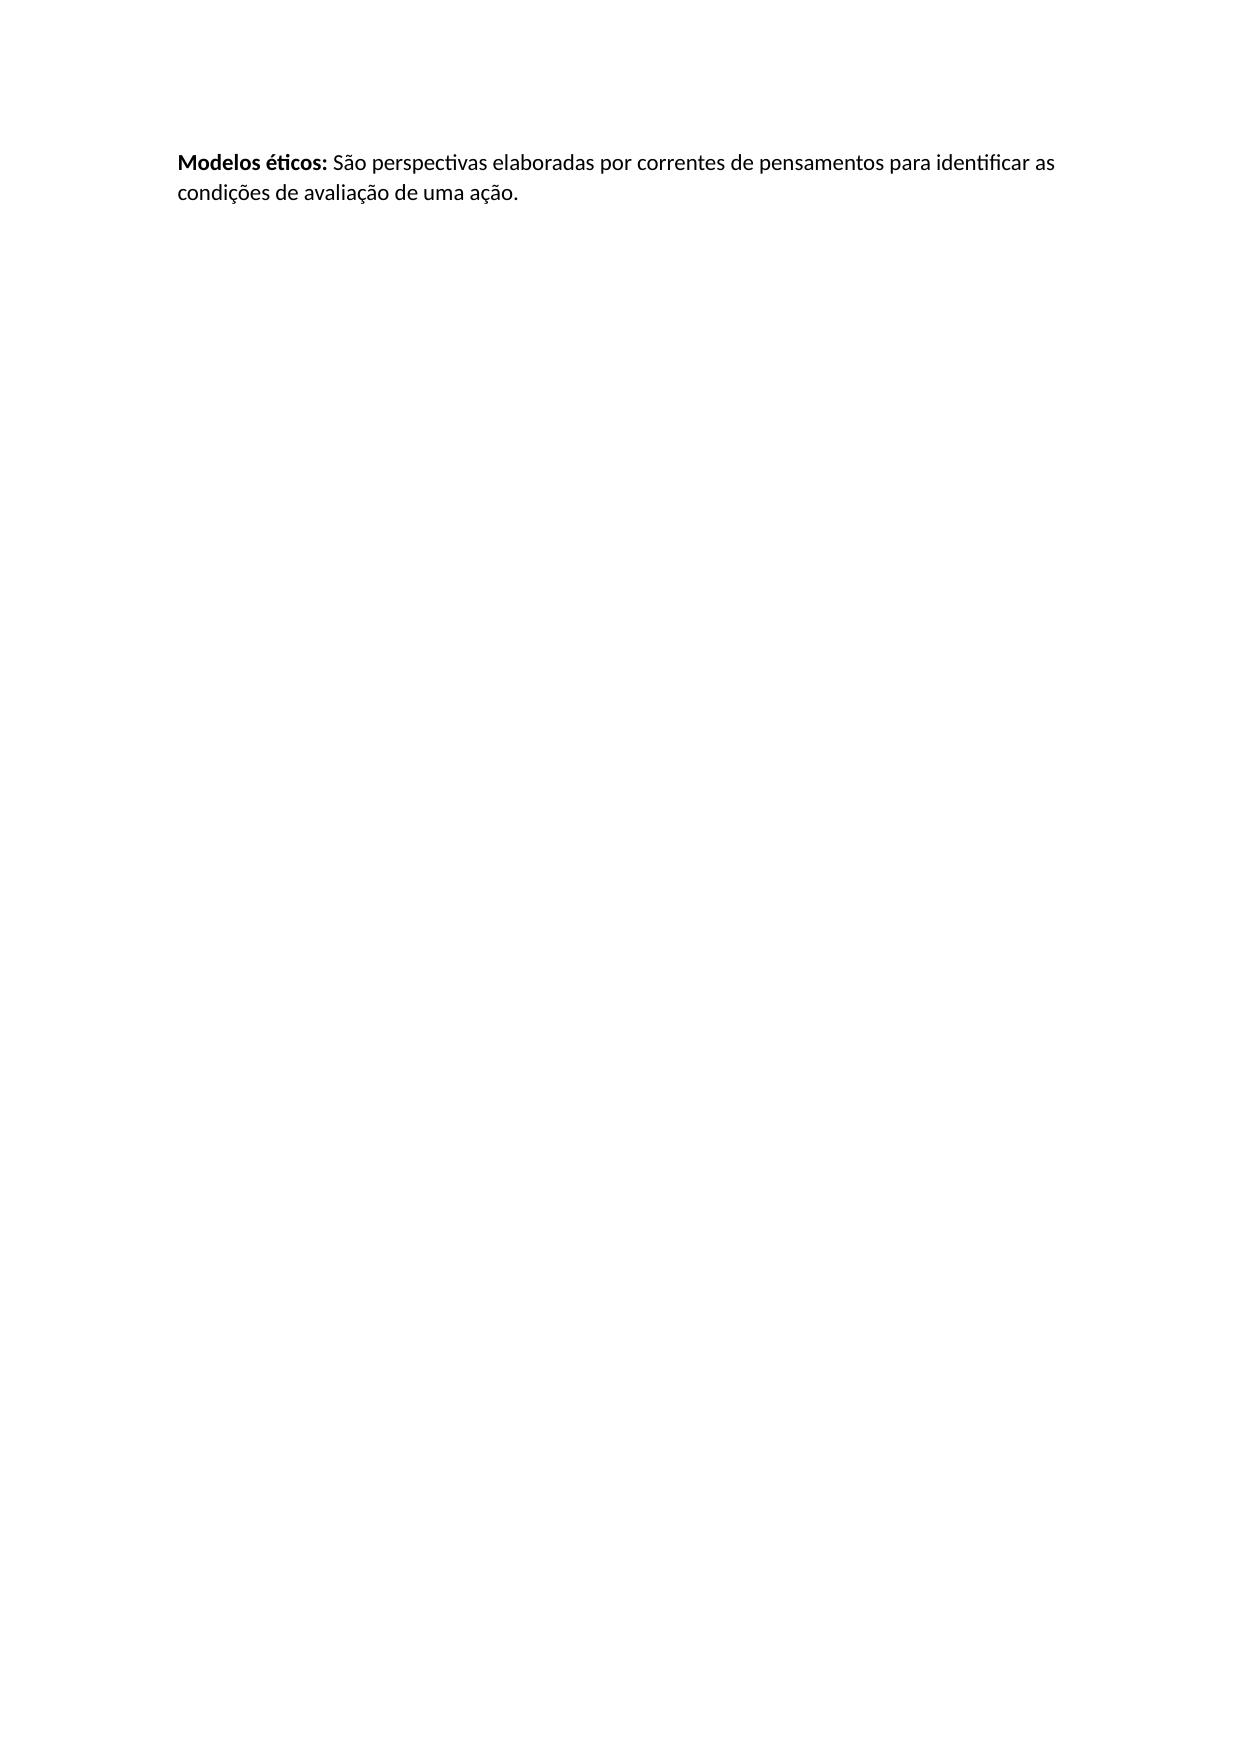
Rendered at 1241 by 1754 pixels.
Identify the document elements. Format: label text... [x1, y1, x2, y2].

text Modelos éticos: São perspectivas elaboradas por correntes de pensamentos para identificar as condições de avaliação de uma ação. [177, 148, 1063, 206]
